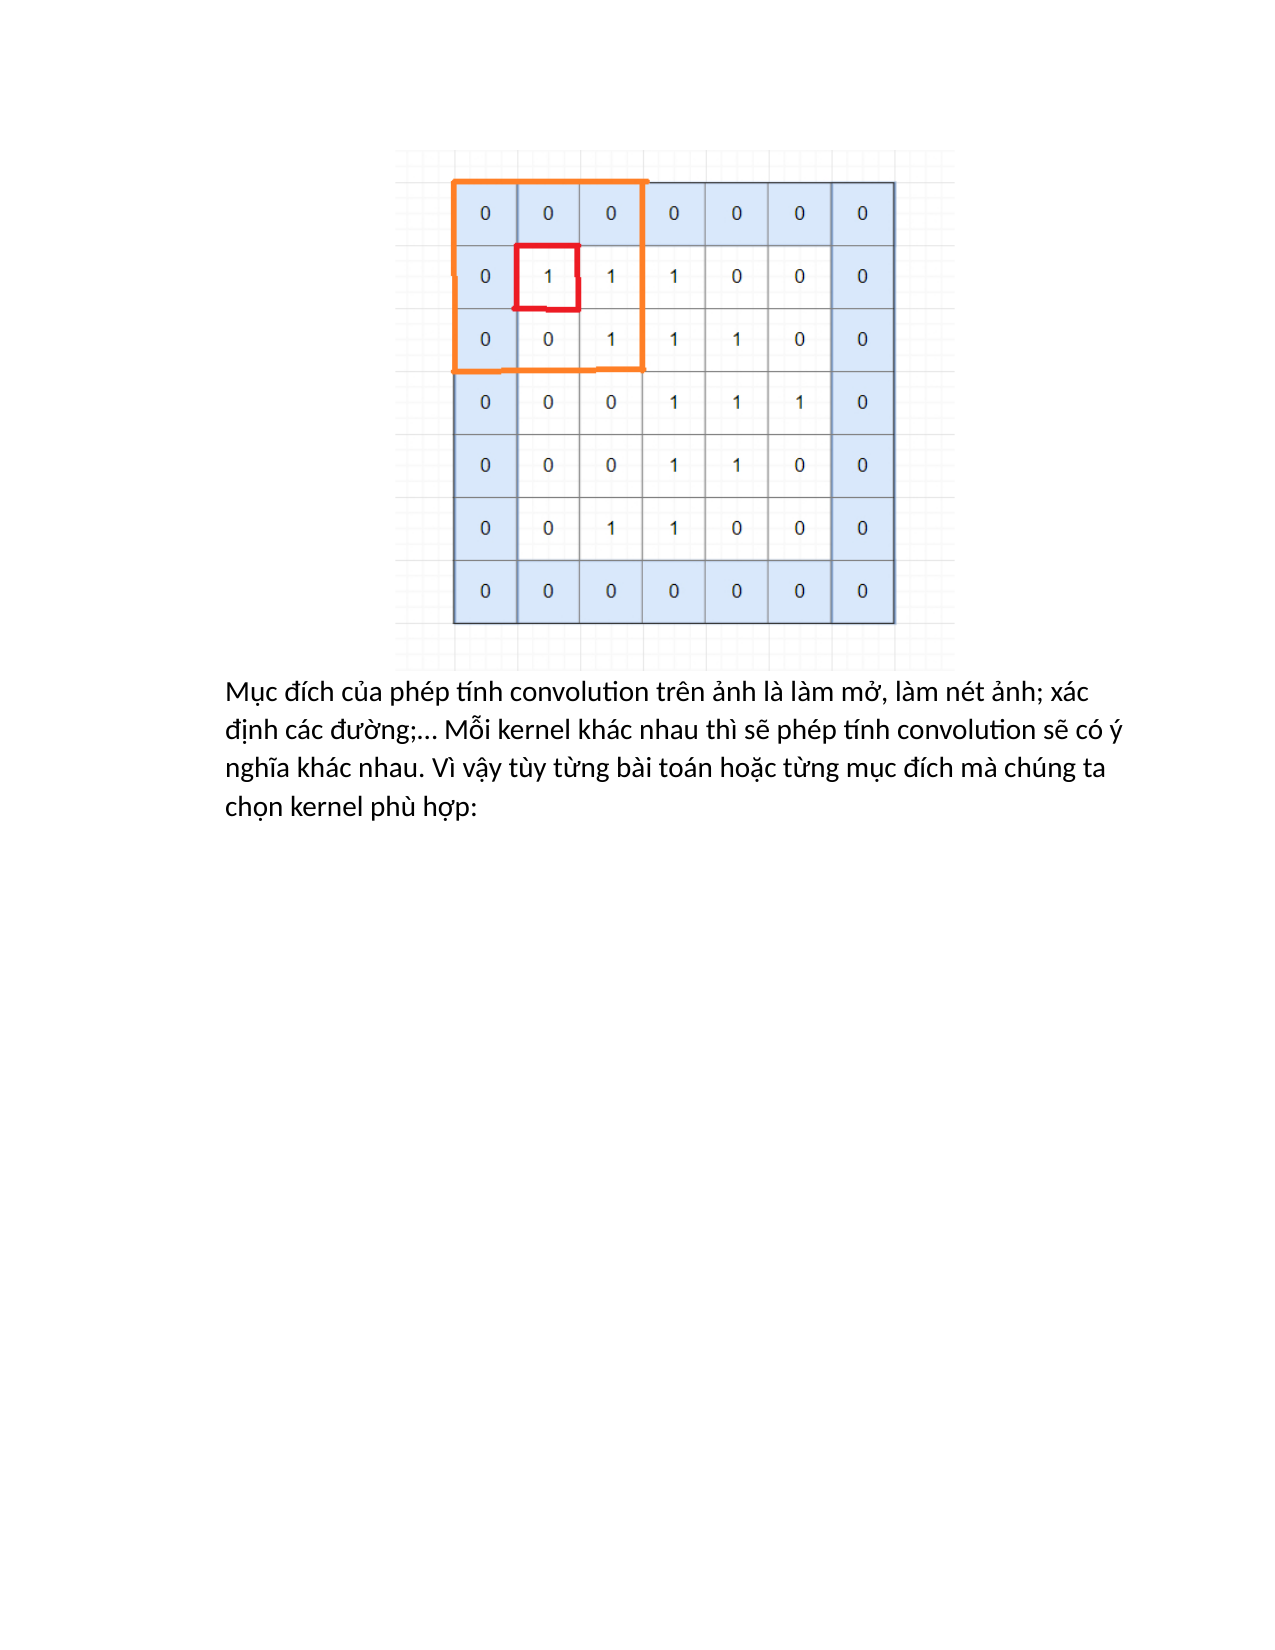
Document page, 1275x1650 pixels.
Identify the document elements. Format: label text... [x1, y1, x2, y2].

picture [395, 150, 955, 671]
list Mục đích của phép tính convolution trên ảnh là làm mở, làm nét ảnh; xác định các đường;… Mỗi kernel khác nhau thì sẽ phép tính convolution sẽ có ý nghĩa khác nhau. Vì vậy tùy từng bài toán hoặc từng mục đích mà chúng ta chọn kernel phù hợp: [225, 673, 1125, 824]
